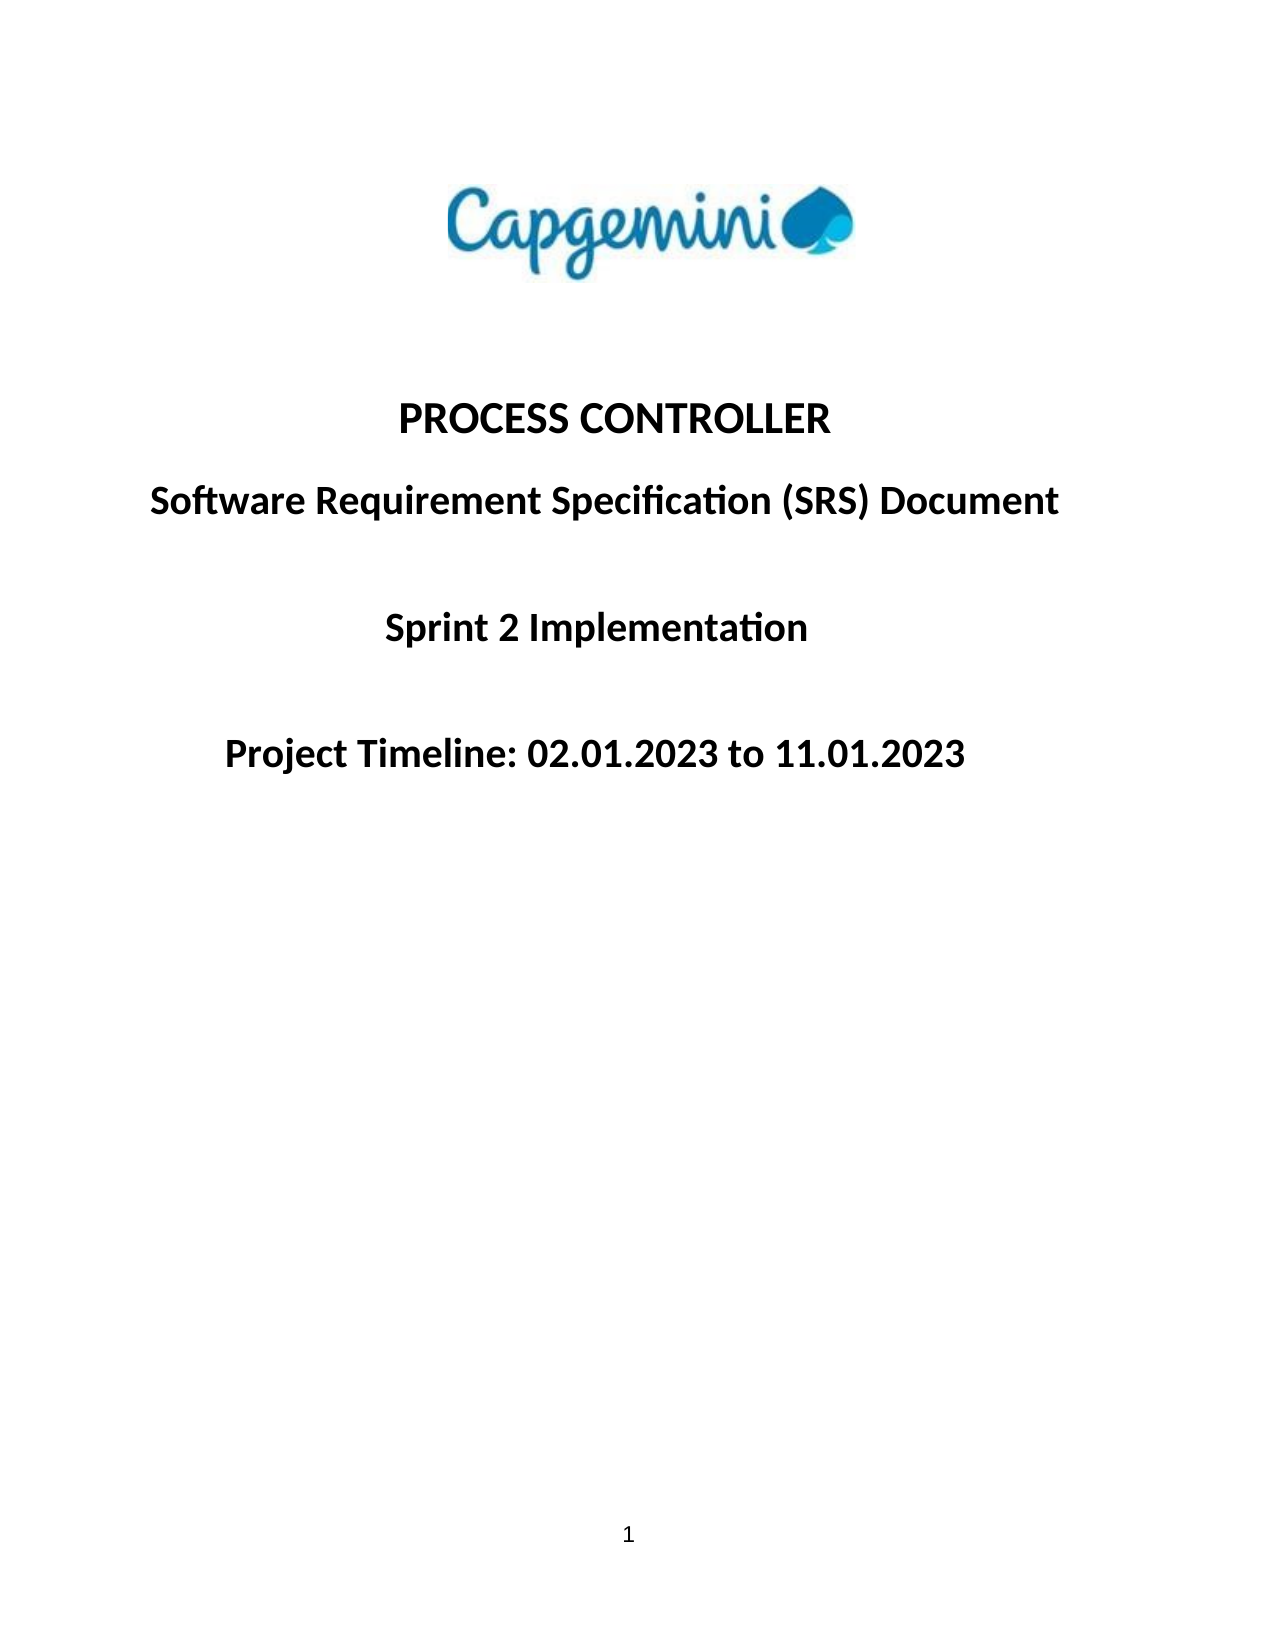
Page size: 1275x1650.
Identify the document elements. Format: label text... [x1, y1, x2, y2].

text Software Requirement Specification (SRS) Document [150, 474, 1126, 525]
text PROCESS CONTROLLER [133, 389, 1096, 445]
picture [447, 184, 856, 283]
text Project Timeline: 02.01.2023 to 11.01.2023 [133, 727, 1057, 778]
text Sprint 2 Implementation [133, 601, 1060, 652]
